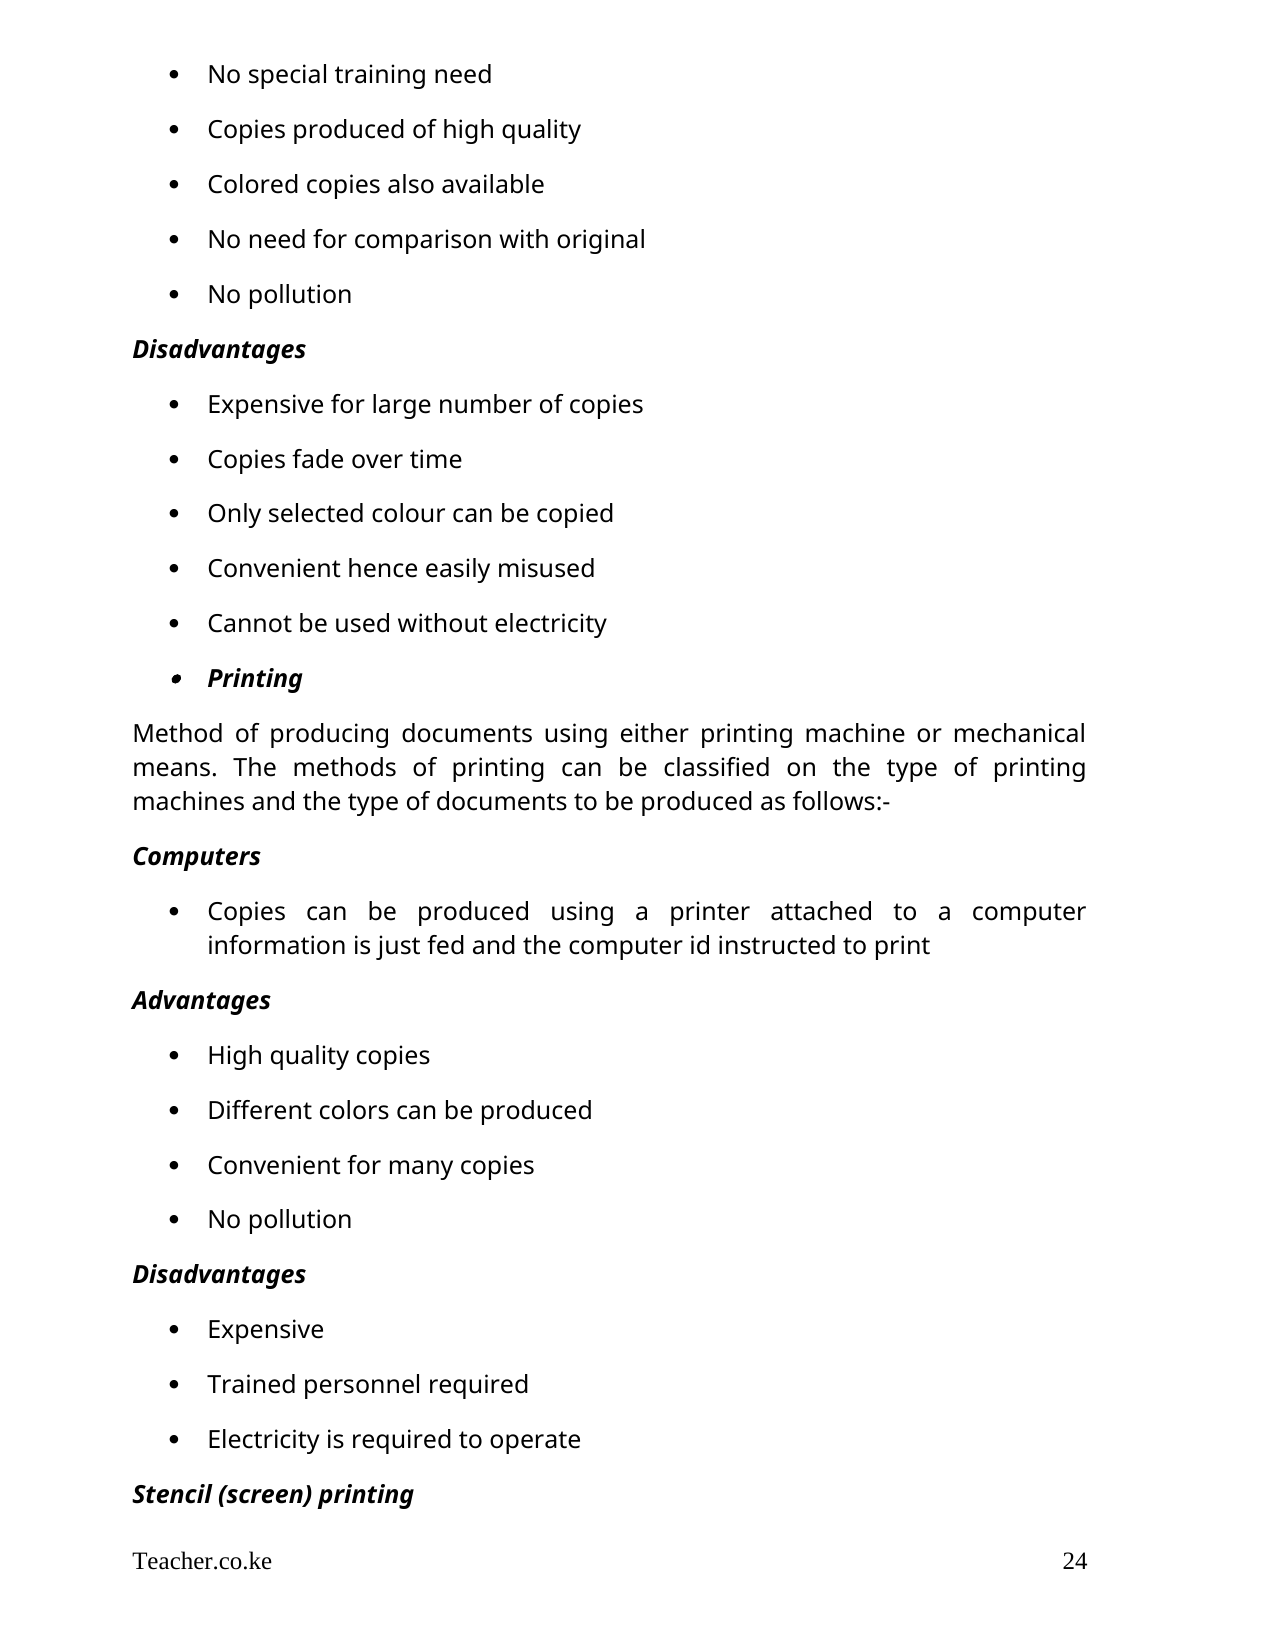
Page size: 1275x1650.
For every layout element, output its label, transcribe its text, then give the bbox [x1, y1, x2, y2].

list Convenient hence easily misused [169, 551, 1087, 585]
text Method of producing documents using either printing machine or mechanical means. The methods of printing can be classified on the type of printing machines and the type of documents to be produced as follows:- [132, 716, 1087, 818]
text Advantages [132, 983, 1087, 1017]
text Computers [132, 839, 1087, 873]
list High quality copies [169, 1037, 1087, 1072]
list Expensive [169, 1312, 1087, 1346]
list Expensive for large number of copies [169, 386, 1087, 420]
list Convenient for many copies [169, 1147, 1087, 1181]
list No need for comparison with original [169, 222, 1087, 256]
list No special training need [169, 57, 1087, 91]
list Copies produced of high quality [169, 112, 1087, 146]
list Trained personnel required [169, 1367, 1087, 1401]
list Different colors can be produced [169, 1092, 1087, 1126]
list No pollution [169, 1202, 1087, 1236]
list Printing [169, 661, 1087, 695]
list Cannot be used without electricity [169, 606, 1087, 640]
list Copies fade over time [169, 441, 1087, 475]
list No pollution [169, 277, 1087, 311]
text Disadvantages [132, 331, 1087, 366]
list Electricity is required to operate [169, 1422, 1087, 1456]
list Colored copies also available [169, 167, 1087, 201]
text Disadvantages [132, 1257, 1087, 1291]
text Stencil (screen) printing [132, 1477, 1087, 1511]
list Only selected colour can be copied [169, 496, 1087, 530]
list Copies can be produced using a printer attached to a computer information is just fed and the computer id instructed to print [169, 894, 1087, 962]
